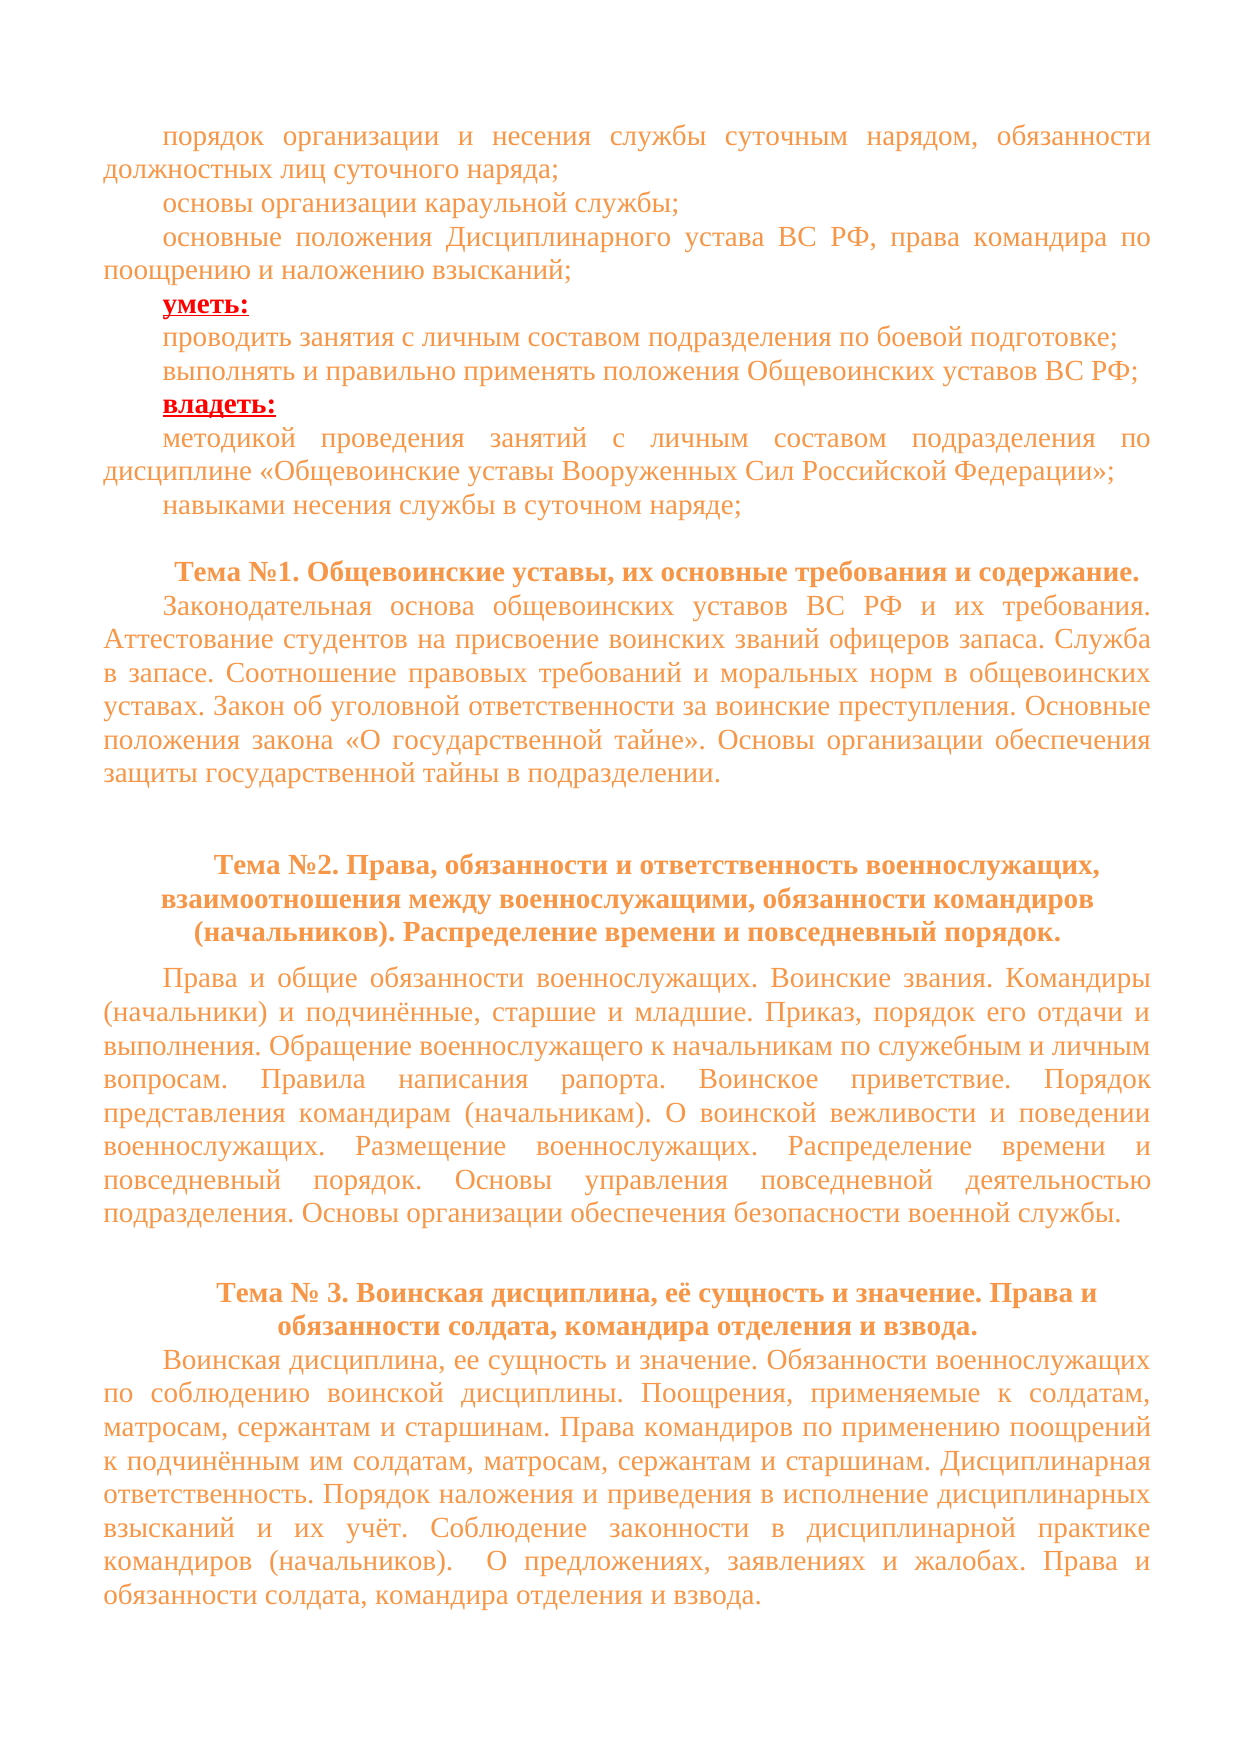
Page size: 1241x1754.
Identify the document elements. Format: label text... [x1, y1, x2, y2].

text Права и общие обязанности военнослужащих. Воинские звания. Командиры (начальники) и подчинённые, старшие и младшие. Приказ, порядок его отдачи и выполнения. Обращение военнослужащего к начальникам по служебным и личным вопросам. Правила написания рапорта. Воинское приветствие. Порядок представления командирам (начальникам). О воинской вежливости и поведении военнослужащих. Размещение военнослужащих. Распределение времени и повседневный порядок. Основы управления повседневной деятельностью подразделения. Основы организации обеспечения безопасности военной службы. [103, 961, 1152, 1229]
text проводить занятия с личным составом подразделения по боевой подготовке; [103, 319, 1152, 353]
text Тема №1. Общевоинские уставы, их основные требования и содержание. [103, 554, 1152, 588]
text Законодательная основа общевоинских уставов ВС РФ и их требования. Аттестование студентов на присвоение воинских званий офицеров запаса. Служба в запасе. Соотношение правовых требований и моральных норм в общевоинских уставах. Закон об уголовной ответственности за воинские преступления. Основные положения закона «О государственной тайне». Основы организации обеспечения защиты государственной тайны в подразделении. [103, 588, 1152, 789]
text Тема №2. Права, обязанности и ответственность военнослужащих, взаимоотношения между военнослужащими, обязанности командиров (начальников). Распределение времени и повседневный порядок. [103, 847, 1152, 948]
text Тема № 3. Воинская дисциплина, её сущность и значение. Права и обязанности солдата, командира отделения и взвода. [103, 1275, 1152, 1342]
text методикой проведения занятий с личным составом подразделения по дисциплине «Общевоинские уставы Вооруженных Сил Российской Федерации»; [103, 420, 1152, 487]
text выполнять и правильно применять положения Общевоинских уставов ВС РФ; [103, 353, 1152, 386]
text владеть: [103, 386, 1152, 420]
text уметь: [103, 286, 1152, 319]
text навыками несения службы в суточном наряде; [103, 487, 1152, 521]
text основы организации караульной службы; [103, 185, 1152, 219]
text Воинская дисциплина, ее сущность и значение. Обязанности военнослужащих по соблюдению воинской дисциплины. Поощрения, применяемые к солдатам, матросам, сержантам и старшинам. Права командиров по применению поощрений к подчинённым им солдатам, матросам, сержантам и старшинам. Дисциплинарная ответственность. Порядок наложения и приведения в исполнение дисциплинарных взысканий и их учёт. Соблюдение законности в дисциплинарной практике командиров (начальников). О предложениях, заявлениях и жалобах. Права и обязанности солдата, командира отделения и взвода. [103, 1342, 1152, 1610]
text основные положения Дисциплинарного устава ВС РФ, права командира по поощрению и наложению взысканий; [103, 219, 1152, 286]
text порядок организации и несения службы суточным нарядом, обязанности должностных лиц суточного наряда; [103, 118, 1152, 185]
